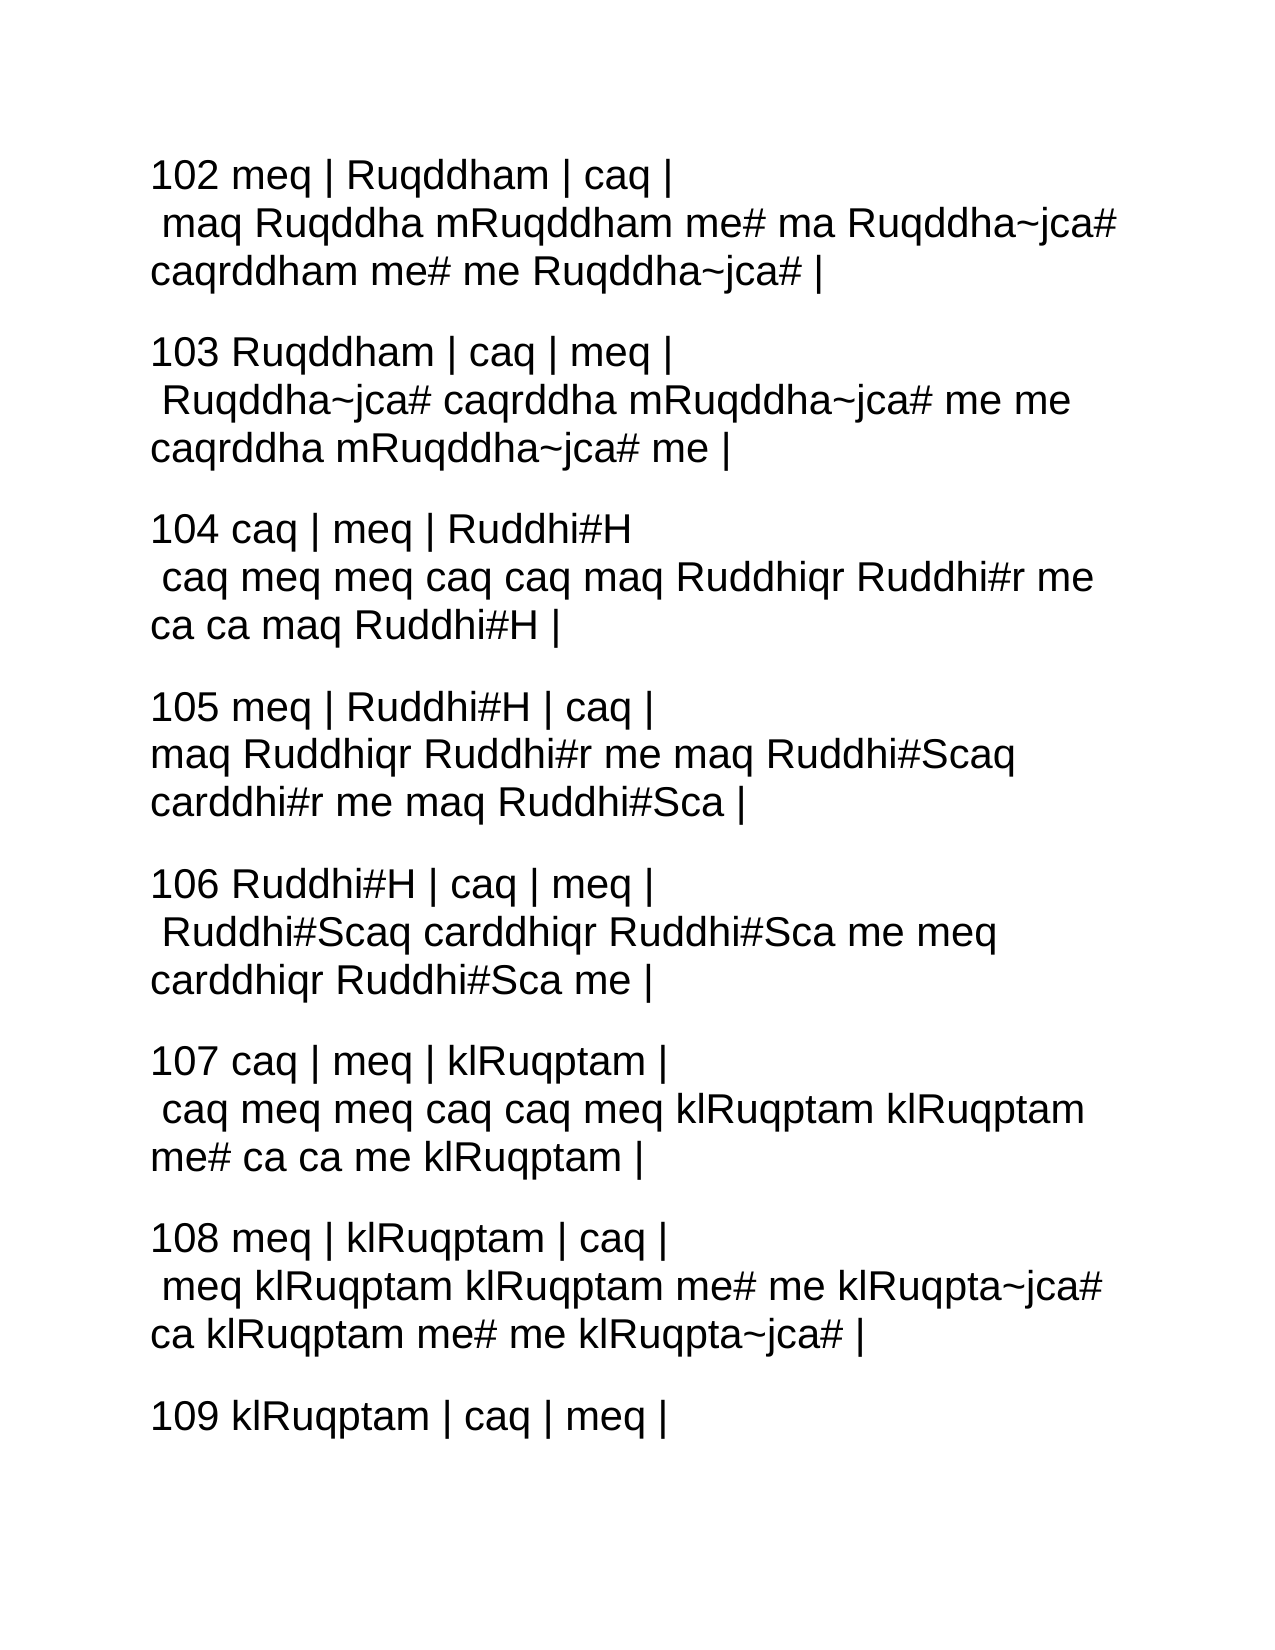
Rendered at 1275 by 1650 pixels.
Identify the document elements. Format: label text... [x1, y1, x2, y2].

text caq meq meq caq caq meq klRuqptam klRuqptam me# ca ca me klRuqptam | [150, 1084, 1125, 1180]
text 104 caq | meq | Ruddhi#H [150, 504, 1125, 552]
text caq meq meq caq caq maq Ruddhiqr Ruddhi#r me ca ca maq Ruddhi#H | [150, 552, 1125, 648]
text 109 klRuqptam | caq | meq | [150, 1391, 1125, 1439]
text 107 caq | meq | klRuqptam | [150, 1036, 1125, 1084]
text 106 Ruddhi#H | caq | meq | [150, 859, 1125, 907]
text maq Ruddhiqr Ruddhi#r me maq Ruddhi#Scaq carddhi#r me maq Ruddhi#Sca | [150, 730, 1125, 826]
text 105 meq | Ruddhi#H | caq | [150, 682, 1125, 730]
text Ruddhi#Scaq carddhiqr Ruddhi#Sca me meq carddhiqr Ruddhi#Sca me | [150, 907, 1125, 1003]
text 108 meq | klRuqptam | caq | [150, 1214, 1125, 1262]
text 103 Ruqddham | caq | meq | [150, 327, 1125, 375]
text meq klRuqptam klRuqptam me# me klRuqpta~jca# ca klRuqptam me# me klRuqpta~jca# | [150, 1262, 1125, 1357]
text Ruqddha~jca# caqrddha mRuqddha~jca# me me caqrddha mRuqddha~jca# me | [150, 375, 1125, 471]
text 102 meq | Ruqddham | caq | [150, 150, 1125, 198]
text maq Ruqddha mRuqddham me# ma Ruqddha~jca# caqrddham me# me Ruqddha~jca# | [150, 198, 1125, 294]
